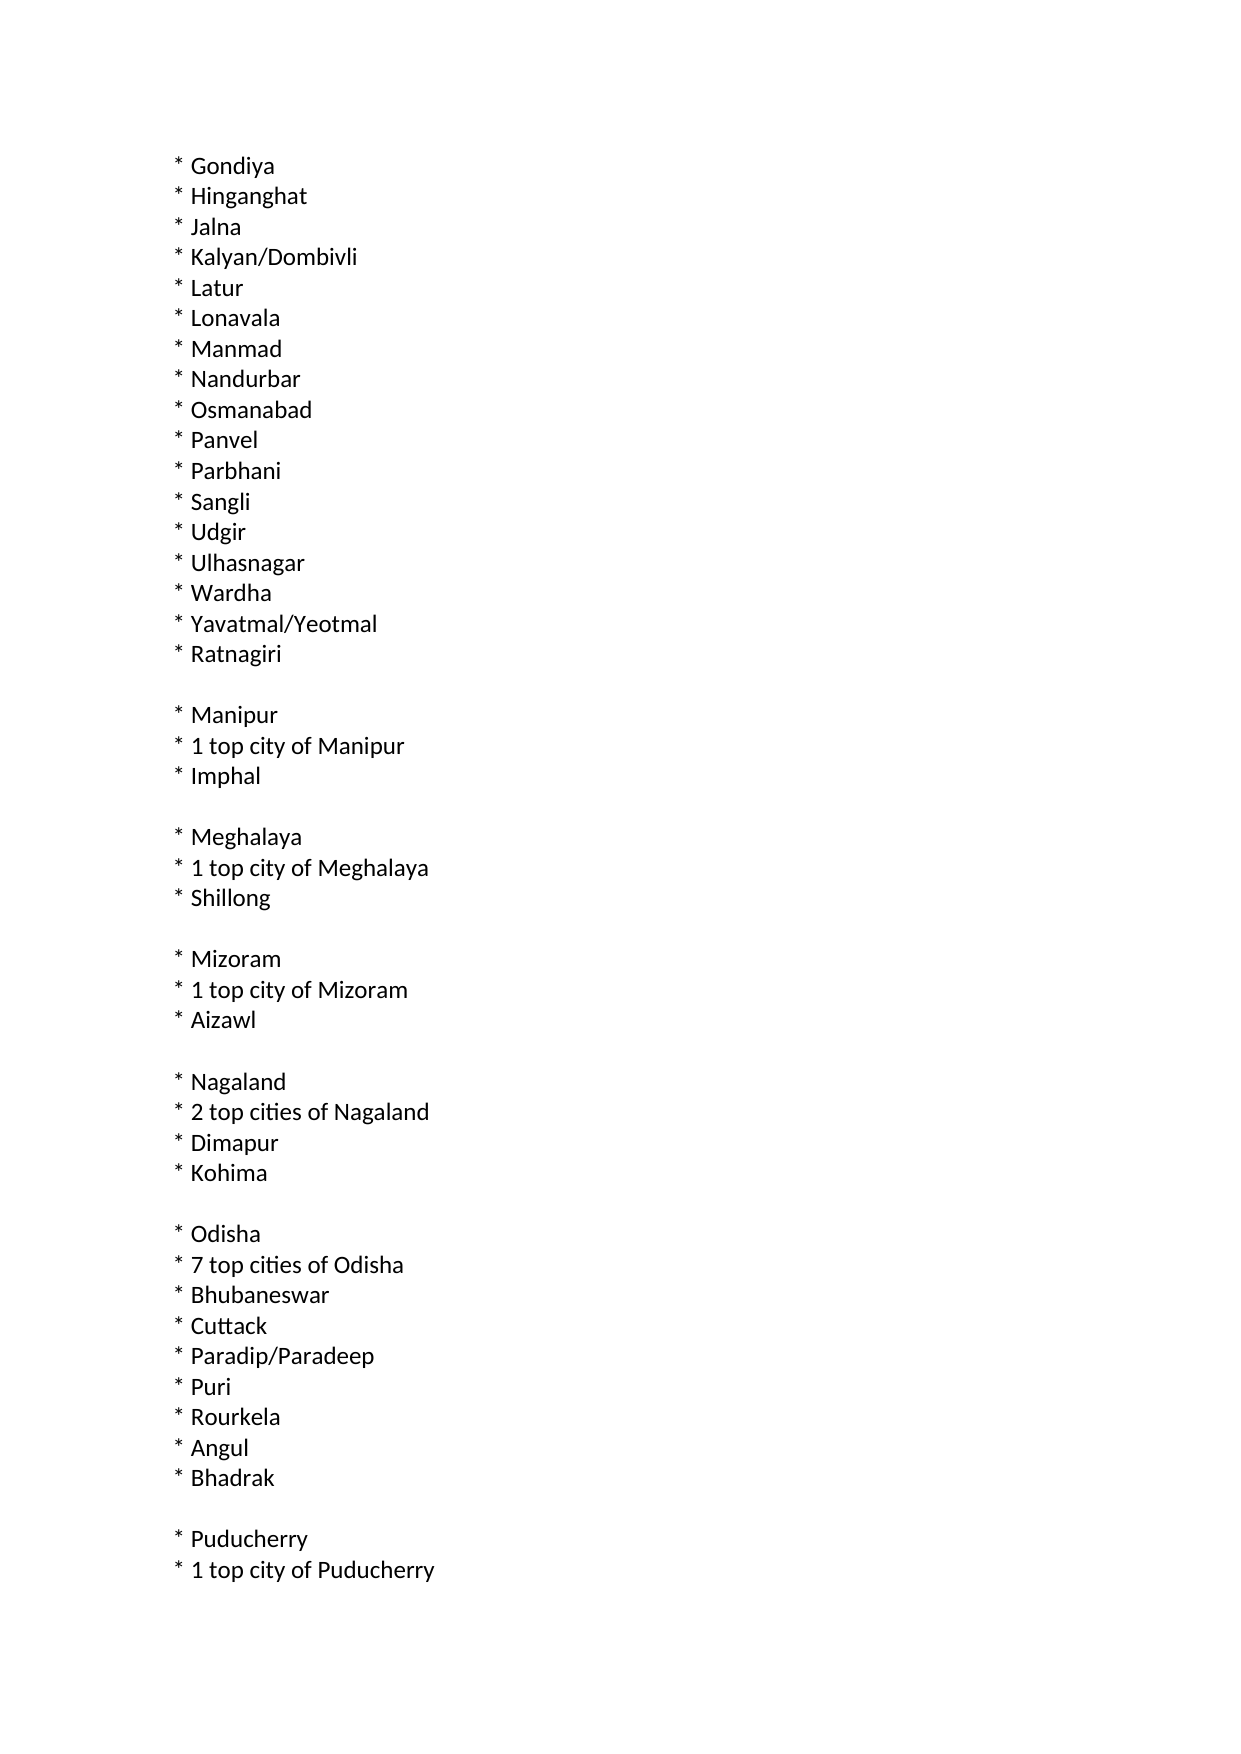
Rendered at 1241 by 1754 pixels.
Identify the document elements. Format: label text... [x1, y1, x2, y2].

text * Angul [150, 1432, 1090, 1462]
text * 1 top city of Meghalaya [150, 852, 1090, 882]
text * Manmad [150, 333, 1090, 364]
text * Kalyan/Dombivli [150, 242, 1090, 272]
text * 7 top cities of Odisha [150, 1249, 1090, 1279]
text * Udgir [150, 516, 1090, 547]
text * Hinganghat [150, 181, 1090, 211]
text * Lonavala [150, 303, 1090, 333]
text * Yavatmal/Yeotmal [150, 608, 1090, 638]
text * Panvel [150, 425, 1090, 455]
text * Sangli [150, 486, 1090, 516]
text * Osmanabad [150, 394, 1090, 425]
text * Meghalaya [150, 821, 1090, 852]
text * Jalna [150, 211, 1090, 242]
text * Cuttack [150, 1310, 1090, 1340]
text * 1 top city of Puducherry [150, 1554, 1090, 1584]
text * Gondiya [150, 150, 1090, 181]
text * Nandurbar [150, 364, 1090, 394]
text * Ulhasnagar [150, 547, 1090, 577]
text * Nagaland [150, 1066, 1090, 1096]
text * Odisha [150, 1218, 1090, 1249]
text * Paradip/Paradeep [150, 1340, 1090, 1371]
text * Bhadrak [150, 1462, 1090, 1493]
text * Mizoram [150, 943, 1090, 974]
text * Bhubaneswar [150, 1279, 1090, 1310]
text * Wardha [150, 577, 1090, 608]
text * 1 top city of Mizoram [150, 974, 1090, 1004]
text * Imphal [150, 760, 1090, 791]
text * Puducherry [150, 1523, 1090, 1554]
text * Aizawl [150, 1004, 1090, 1035]
text * Ratnagiri [150, 638, 1090, 669]
text * Kohima [150, 1157, 1090, 1188]
text * Manipur [150, 699, 1090, 730]
text * Latur [150, 272, 1090, 303]
text * Shillong [150, 882, 1090, 913]
text * Puri [150, 1371, 1090, 1401]
text * Dimapur [150, 1127, 1090, 1157]
text * Parbhani [150, 455, 1090, 486]
text * 1 top city of Manipur [150, 730, 1090, 760]
text * 2 top cities of Nagaland [150, 1096, 1090, 1127]
text * Rourkela [150, 1401, 1090, 1432]
